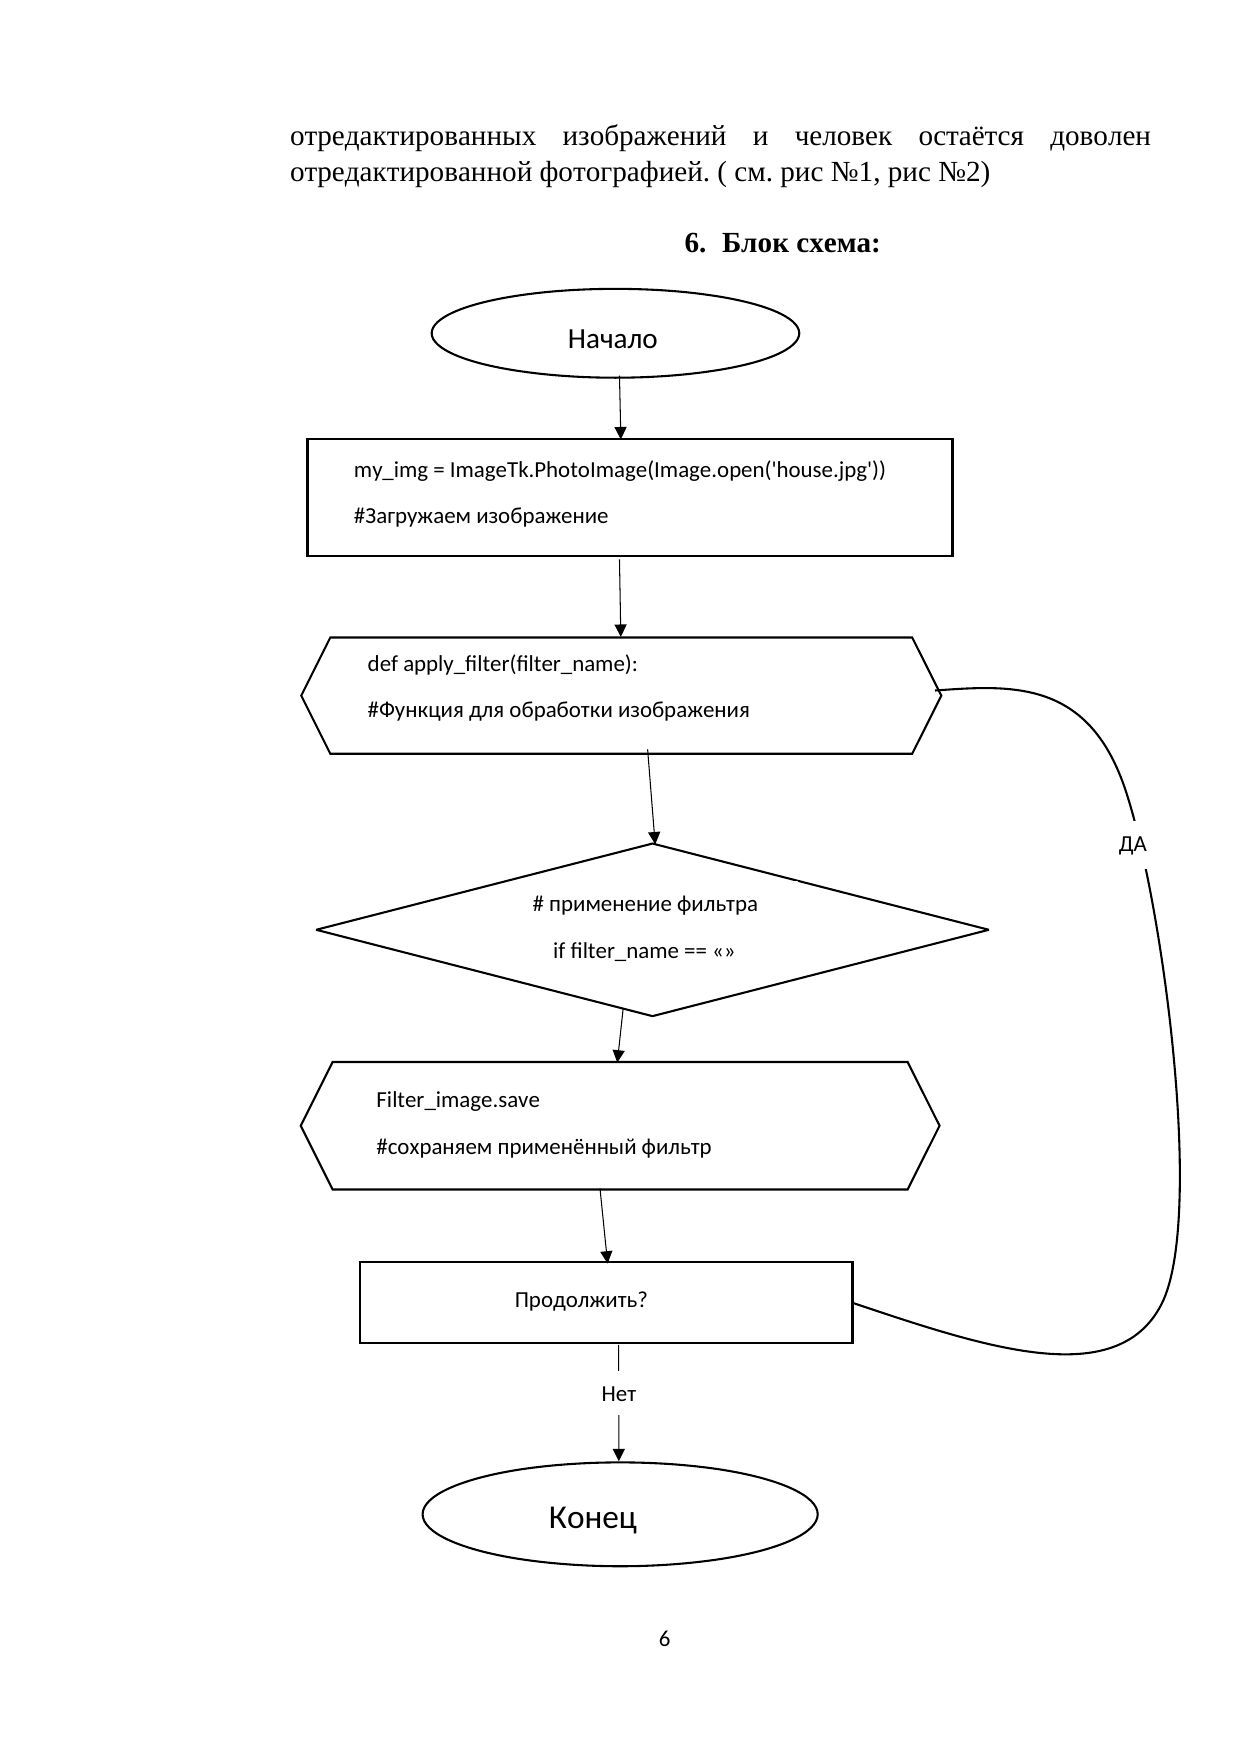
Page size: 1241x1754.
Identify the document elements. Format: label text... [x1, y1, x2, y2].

list Блок схема: [413, 225, 1152, 258]
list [290, 118, 1152, 187]
